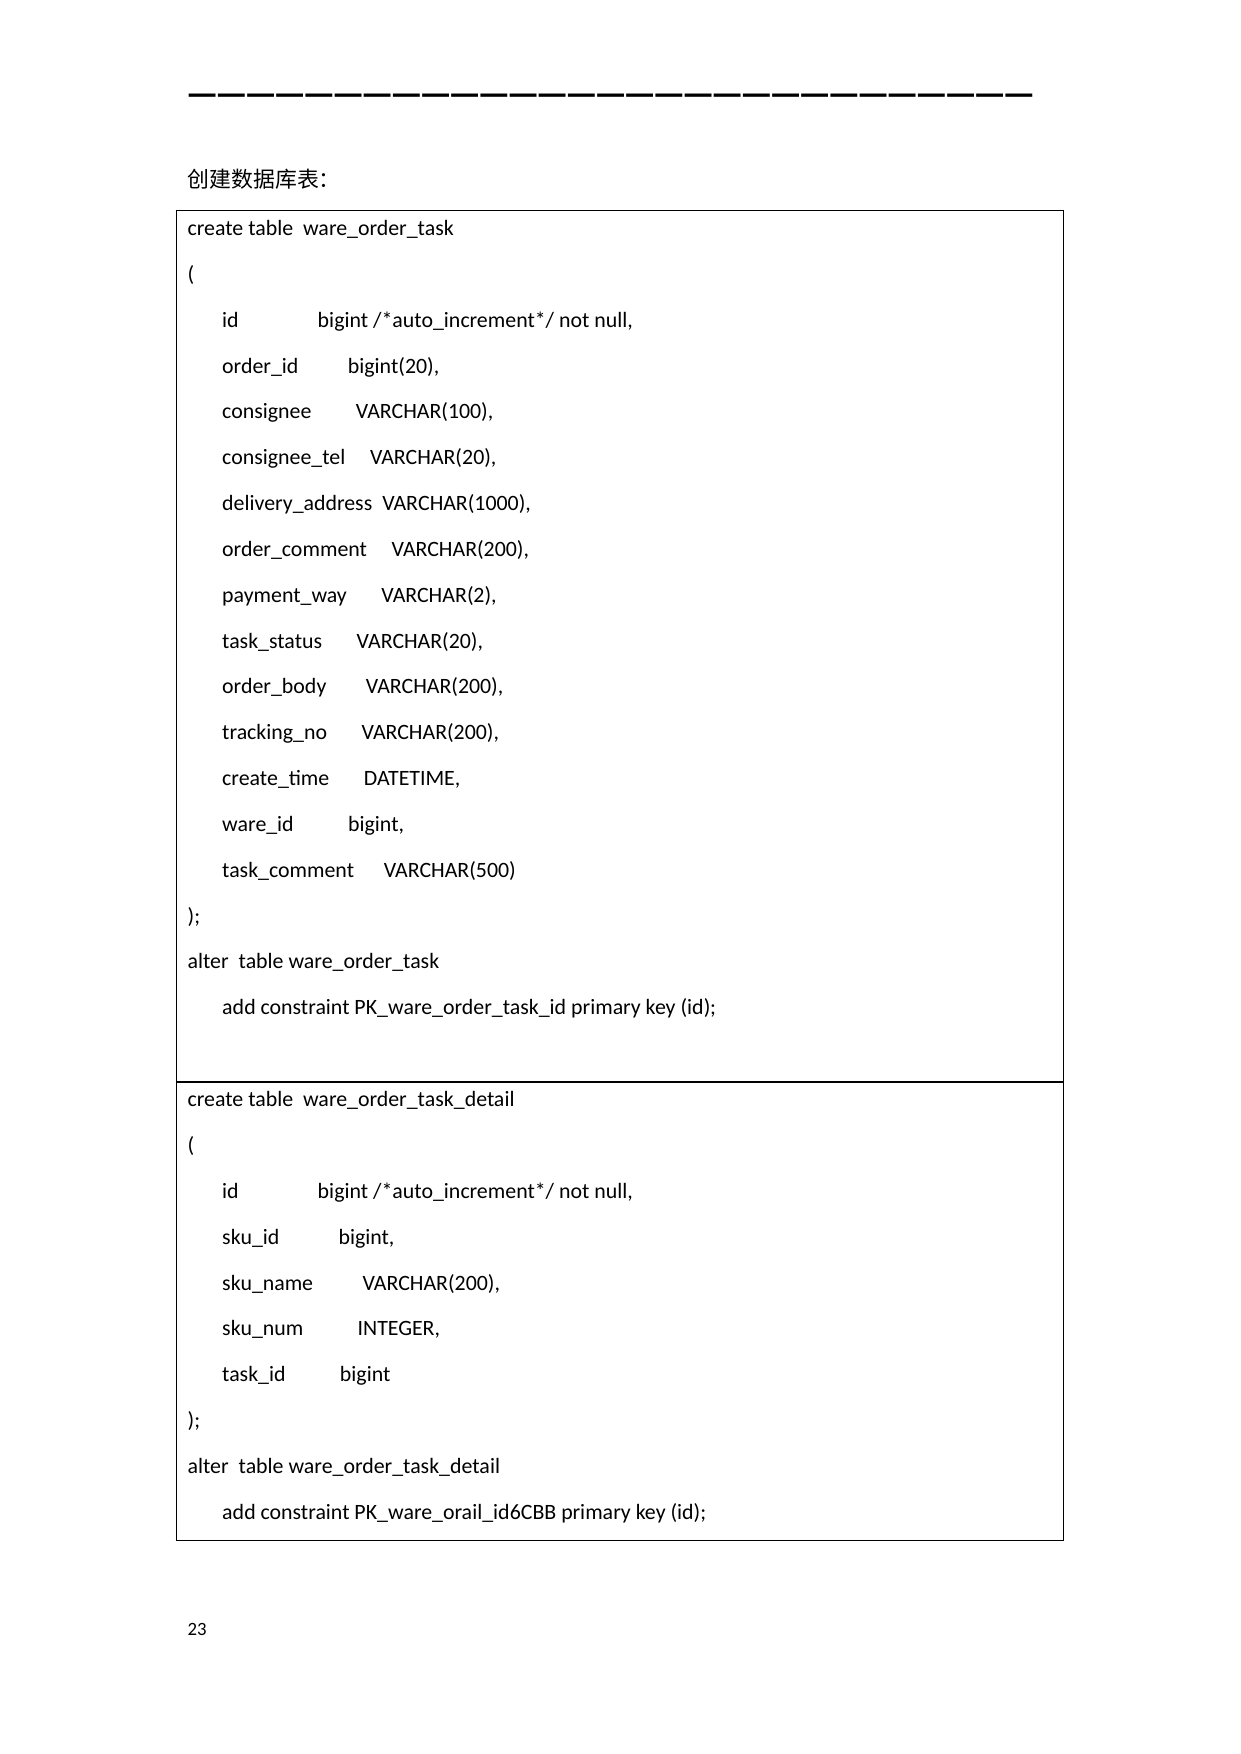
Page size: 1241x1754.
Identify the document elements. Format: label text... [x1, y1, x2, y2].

table_cell create table ware_order_task_detail ( id bigint /*auto_increment*/ not null, sku_id bigint, sku_name VARCHAR(200), sku_num INTEGER, task_id bigint ); alter table ware_order_task_detail add constraint PK_ware_orail_id6CBB primary key (id); [177, 1083, 1063, 1540]
table_header create table ware_order_task ( id bigint /*auto_increment*/ not null, order_id bigint(20), consignee VARCHAR(100), consignee_tel VARCHAR(20), delivery_address VARCHAR(1000), order_comment VARCHAR(200), payment_way VARCHAR(2), task_status VARCHAR(20), order_body VARCHAR(200), tracking_no VARCHAR(200), create_time DATETIME, ware_id bigint, task_comment VARCHAR(500) ); alter table ware_order_task add constraint PK_ware_order_task_id primary key (id); [177, 211, 1063, 1081]
text 创建数据库表： [187, 162, 1053, 194]
